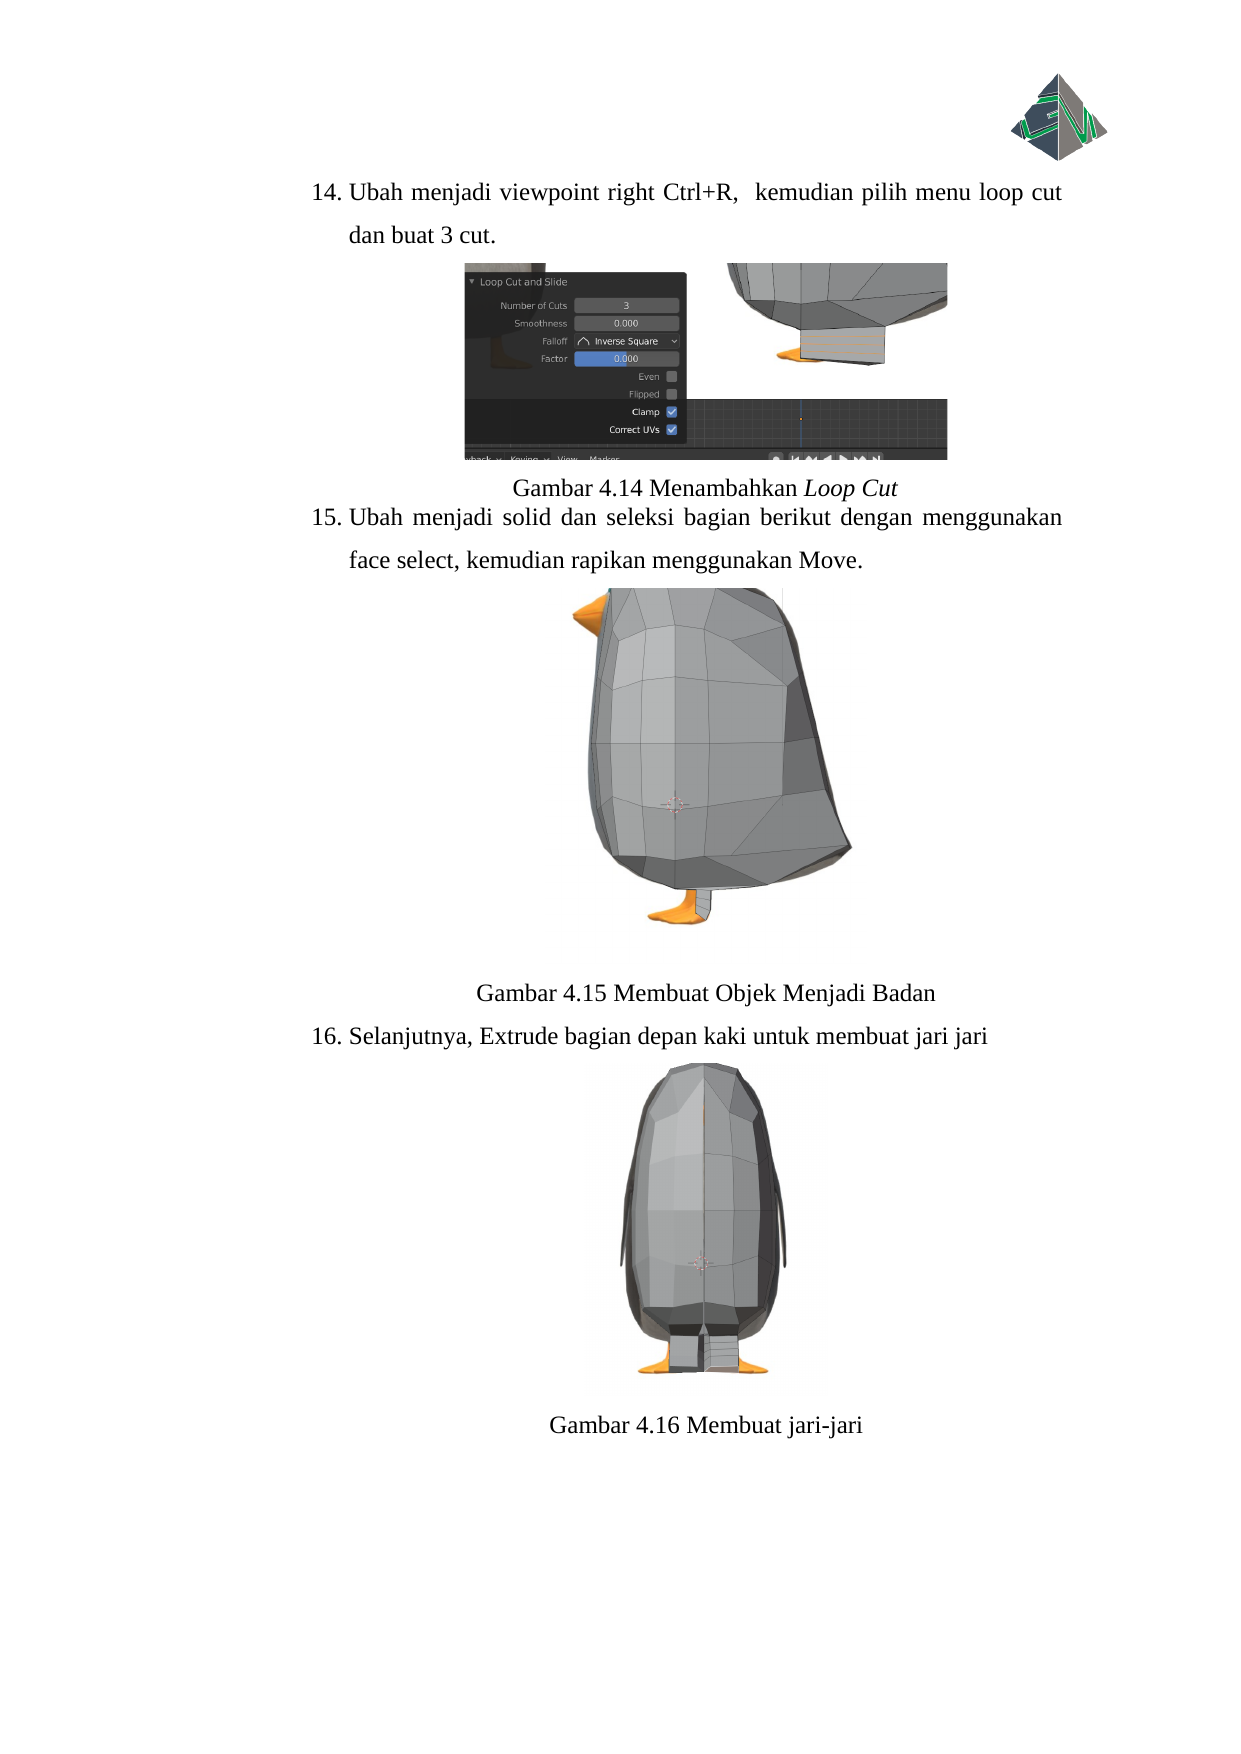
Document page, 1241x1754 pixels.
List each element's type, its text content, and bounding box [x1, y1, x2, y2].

subtitle Membuat Objek Menjadi Badan [349, 978, 1063, 1006]
list Ubah menjadi solid dan seleksi bagian berikut dengan menggunakan face select, kemudian rapikan menggunakan Move. [311, 502, 1063, 574]
picture [464, 263, 948, 460]
subtitle Menambahkan Loop Cut [349, 473, 1063, 502]
list Ubah menjadi viewpoint right Ctrl+R, kemudian pilih menu loop cut dan buat 3 cut. [311, 177, 1063, 249]
picture [1010, 73, 1108, 161]
list Selanjutnya, Extrude bagian depan kaki untuk membuat jari jari [311, 1021, 1063, 1049]
picture [544, 588, 868, 964]
picture [584, 1063, 828, 1396]
subtitle Membuat jari-jari [349, 1410, 1063, 1439]
